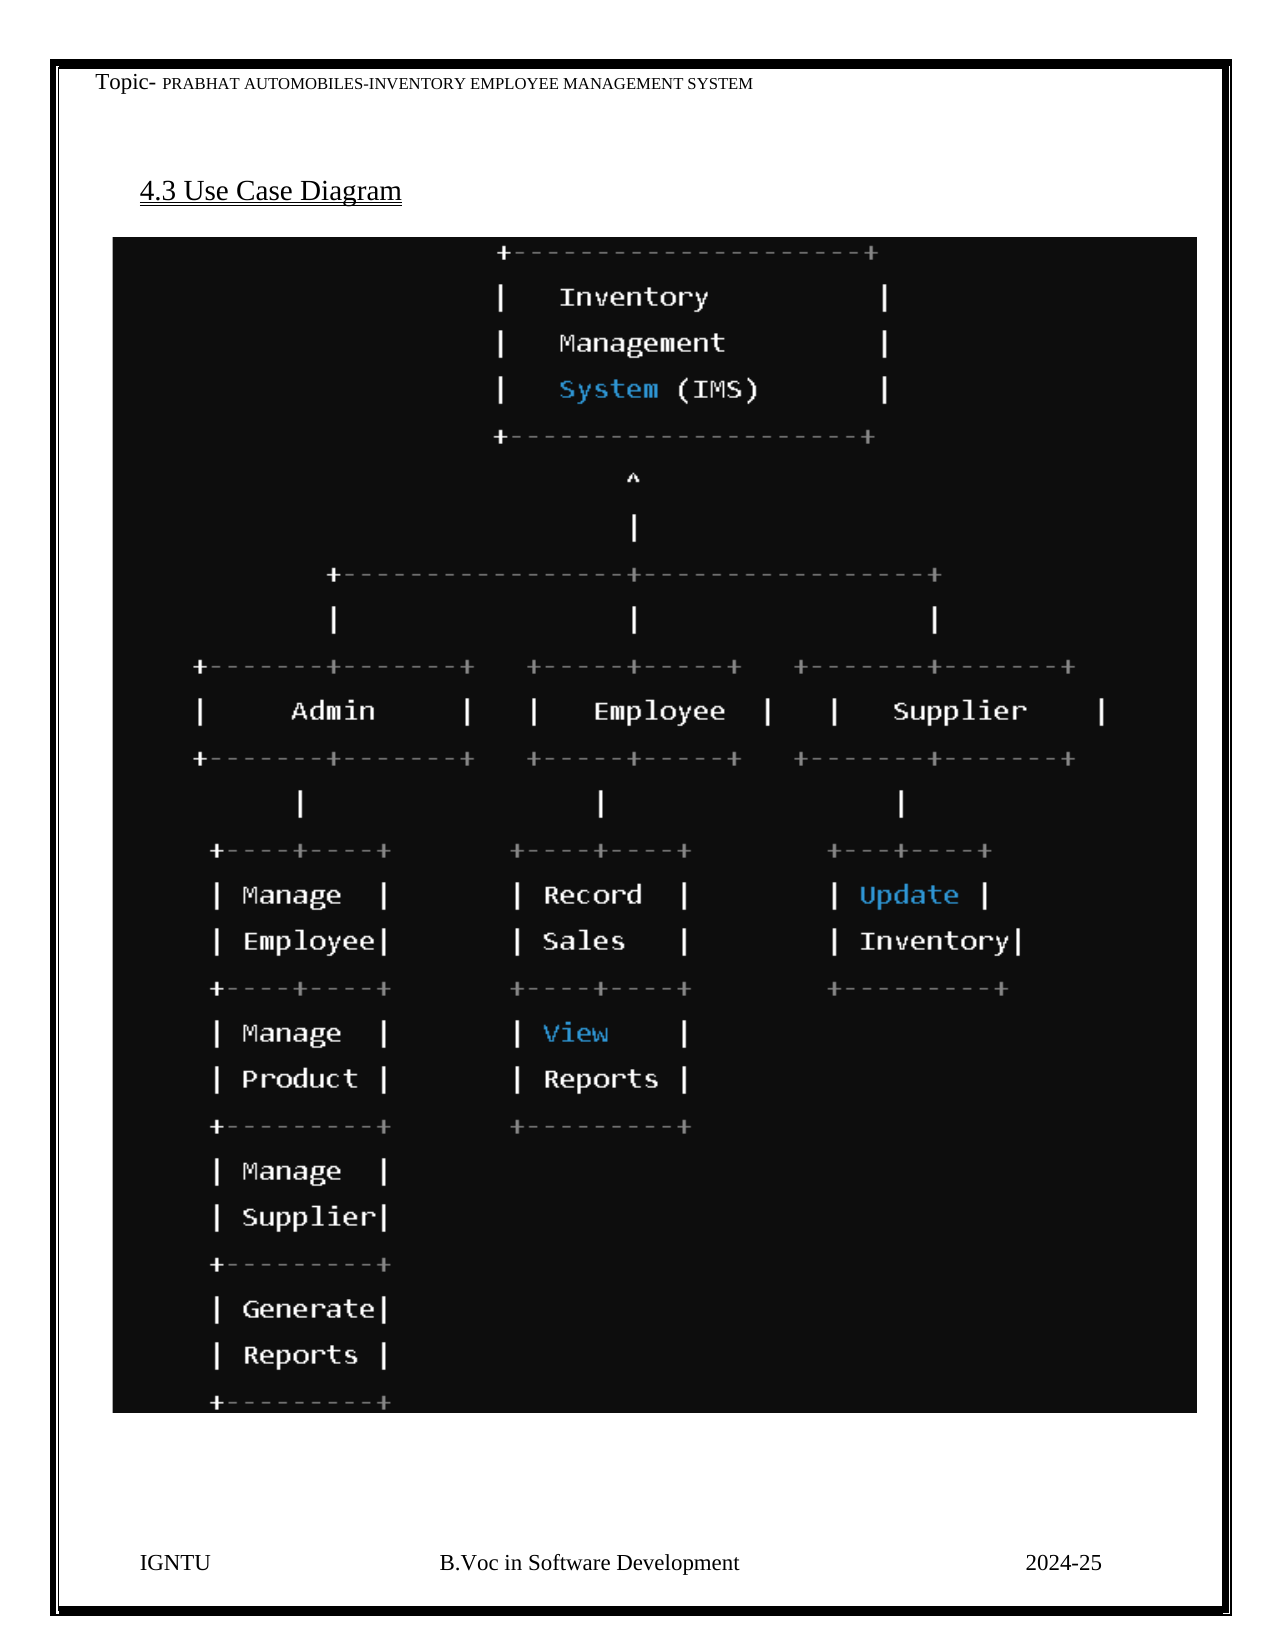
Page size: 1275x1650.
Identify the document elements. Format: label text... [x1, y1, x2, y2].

text 4.3 Use Case Diagram [139, 179, 1135, 206]
text IGNTU B.Voc in Software Development 2024-25 [139, 1549, 1135, 1575]
text Topic- PRABHAT AUTOMOBILES-INVENTORY EMPLOYEE MANAGEMENT SYSTEM [95, 67, 1135, 94]
picture [112, 237, 1197, 1413]
picture [59, 1606, 1223, 1616]
picture [59, 59, 1222, 69]
